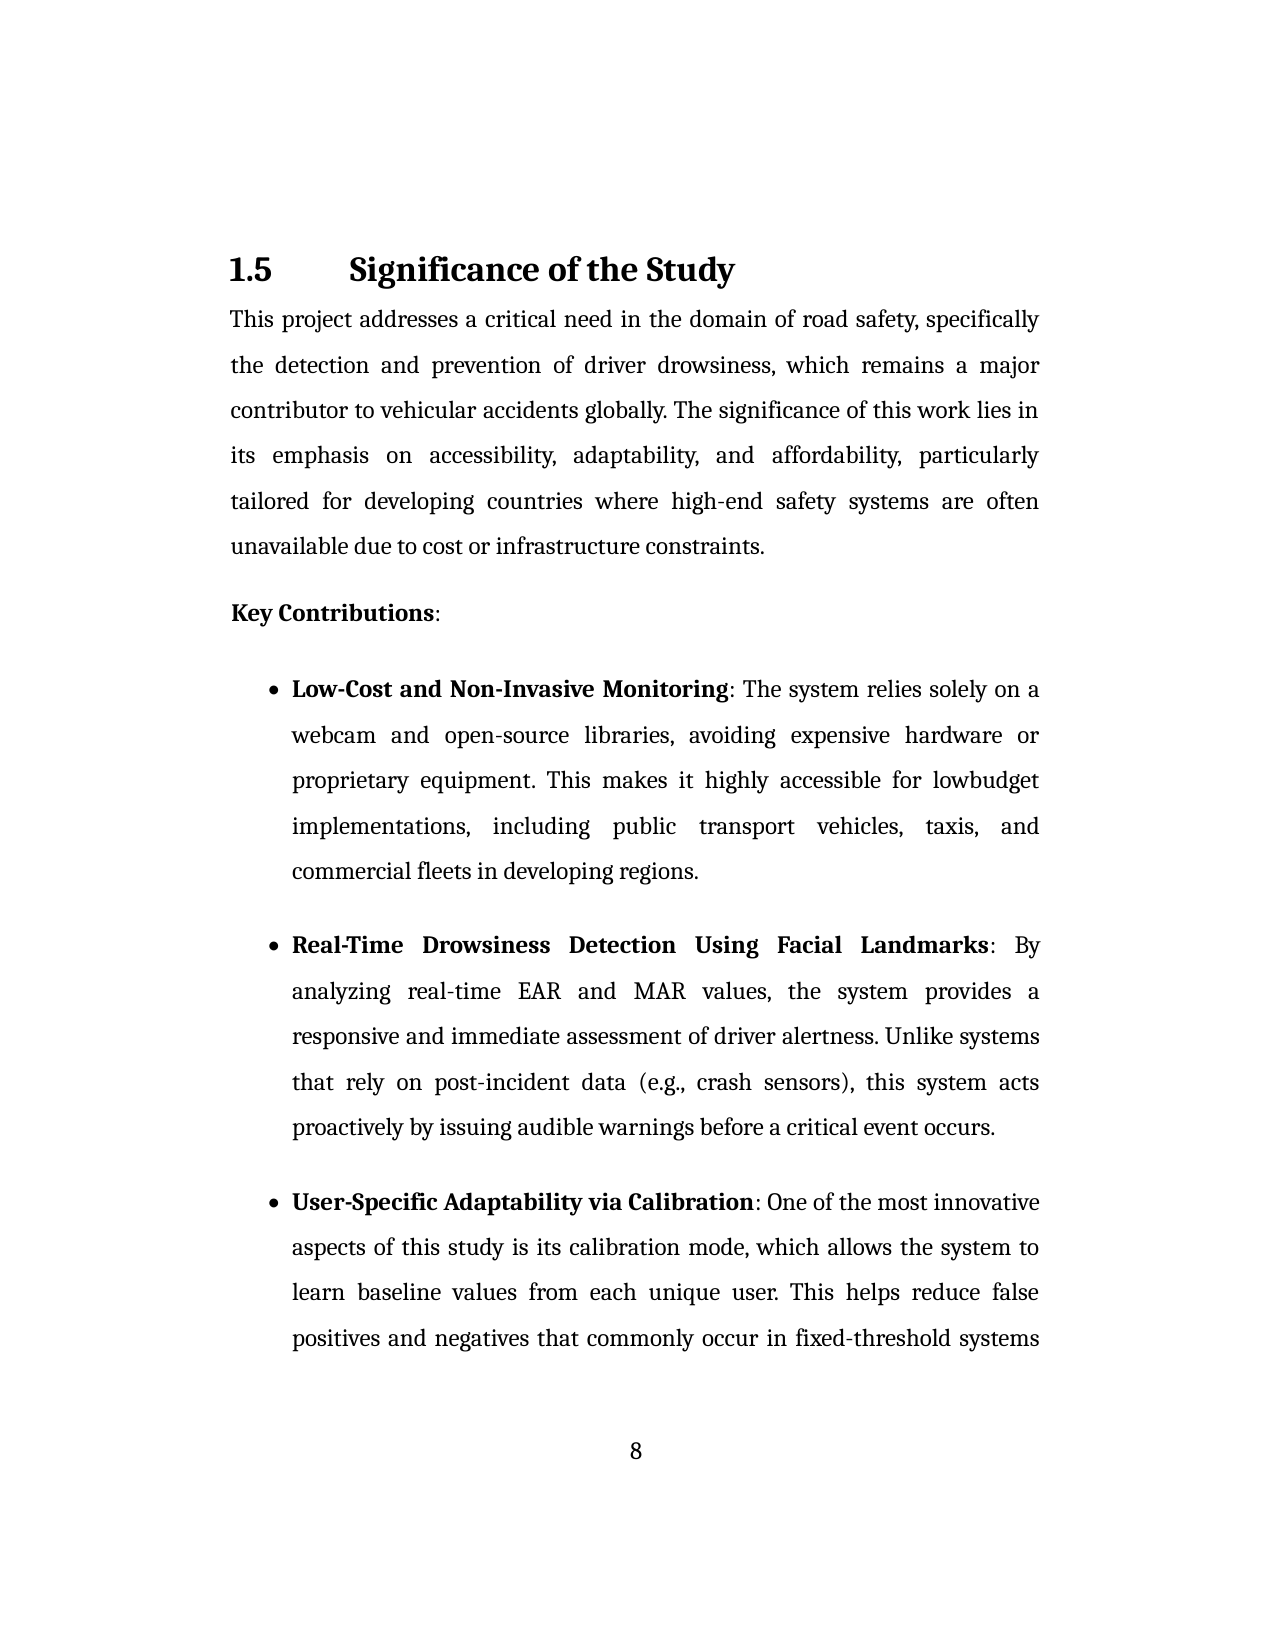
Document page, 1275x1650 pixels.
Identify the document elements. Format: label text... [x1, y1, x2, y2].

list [267, 1186, 1040, 1352]
list Low-Cost and Non-Invasive Monitoring: The system relies solely on a webcam and open-source libraries, avoiding expensive hardware or proprietary equipment. This makes it highly accessible for lowbudget implementations, including public transport vehicles, taxis, and commercial fleets in developing regions. [267, 673, 1040, 886]
subtitle 1.5 Significance of the Study [229, 249, 1040, 290]
text Key Contributions: [231, 599, 1040, 628]
text This project addresses a critical need in the domain of road safety, specifically the detection and prevention of driver drowsiness, which remains a major contributor to vehicular accidents globally. The significance of this work lies in its emphasis on accessibility, adaptability, and affordability, particularly tailored for developing countries where high-end safety systems are often unavailable due to cost or infrastructure constraints. [229, 305, 1040, 561]
list Real-Time Drowsiness Detection Using Facial Landmarks: By analyzing real-time EAR and MAR values, the system provides a responsive and immediate assessment of driver alertness. Unlike systems that rely on post-incident data (e.g., crash sensors), this system acts proactively by issuing audible warnings before a critical event occurs. [267, 929, 1040, 1142]
